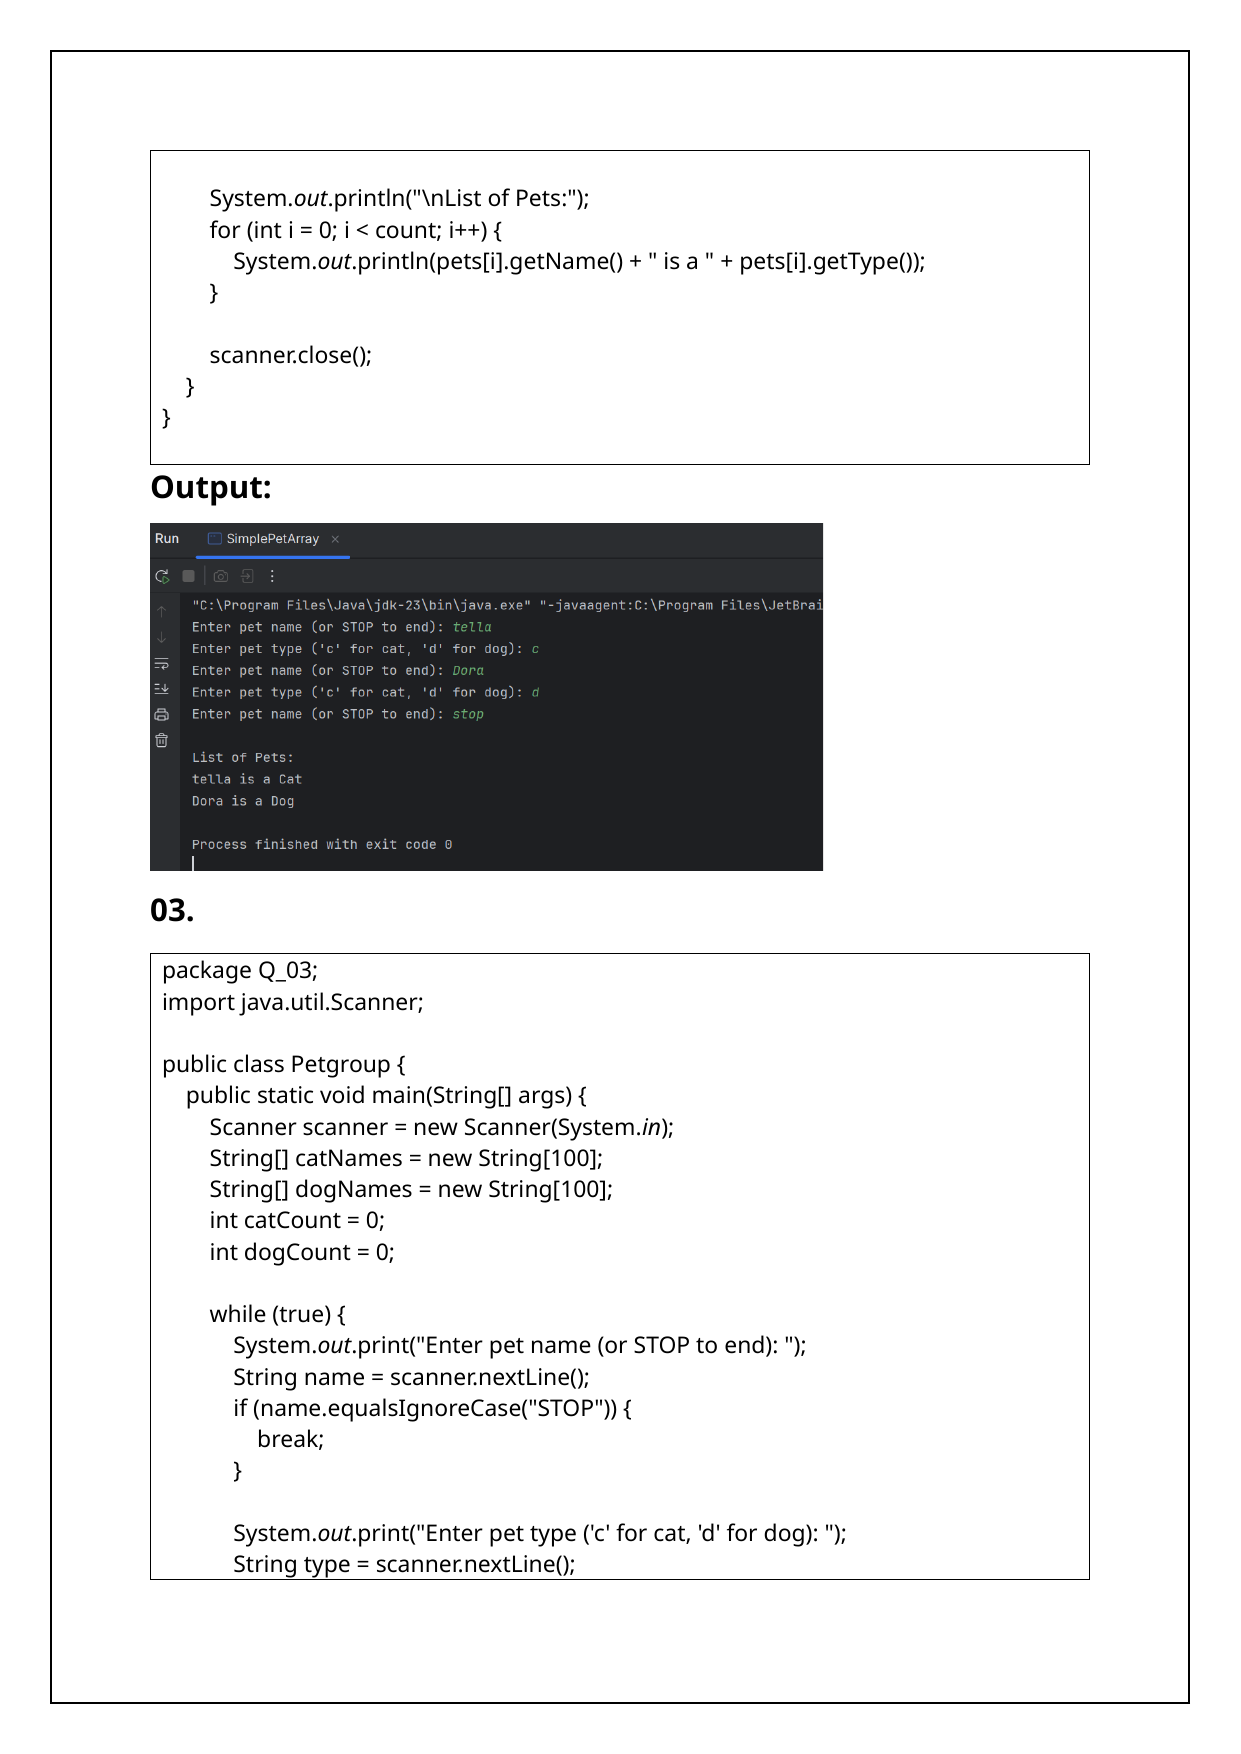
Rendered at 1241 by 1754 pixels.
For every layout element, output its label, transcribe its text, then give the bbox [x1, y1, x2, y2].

text 03. [150, 888, 1090, 930]
picture [150, 523, 824, 871]
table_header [151, 151, 1089, 463]
text Output: [150, 465, 1090, 507]
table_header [151, 954, 1089, 1579]
